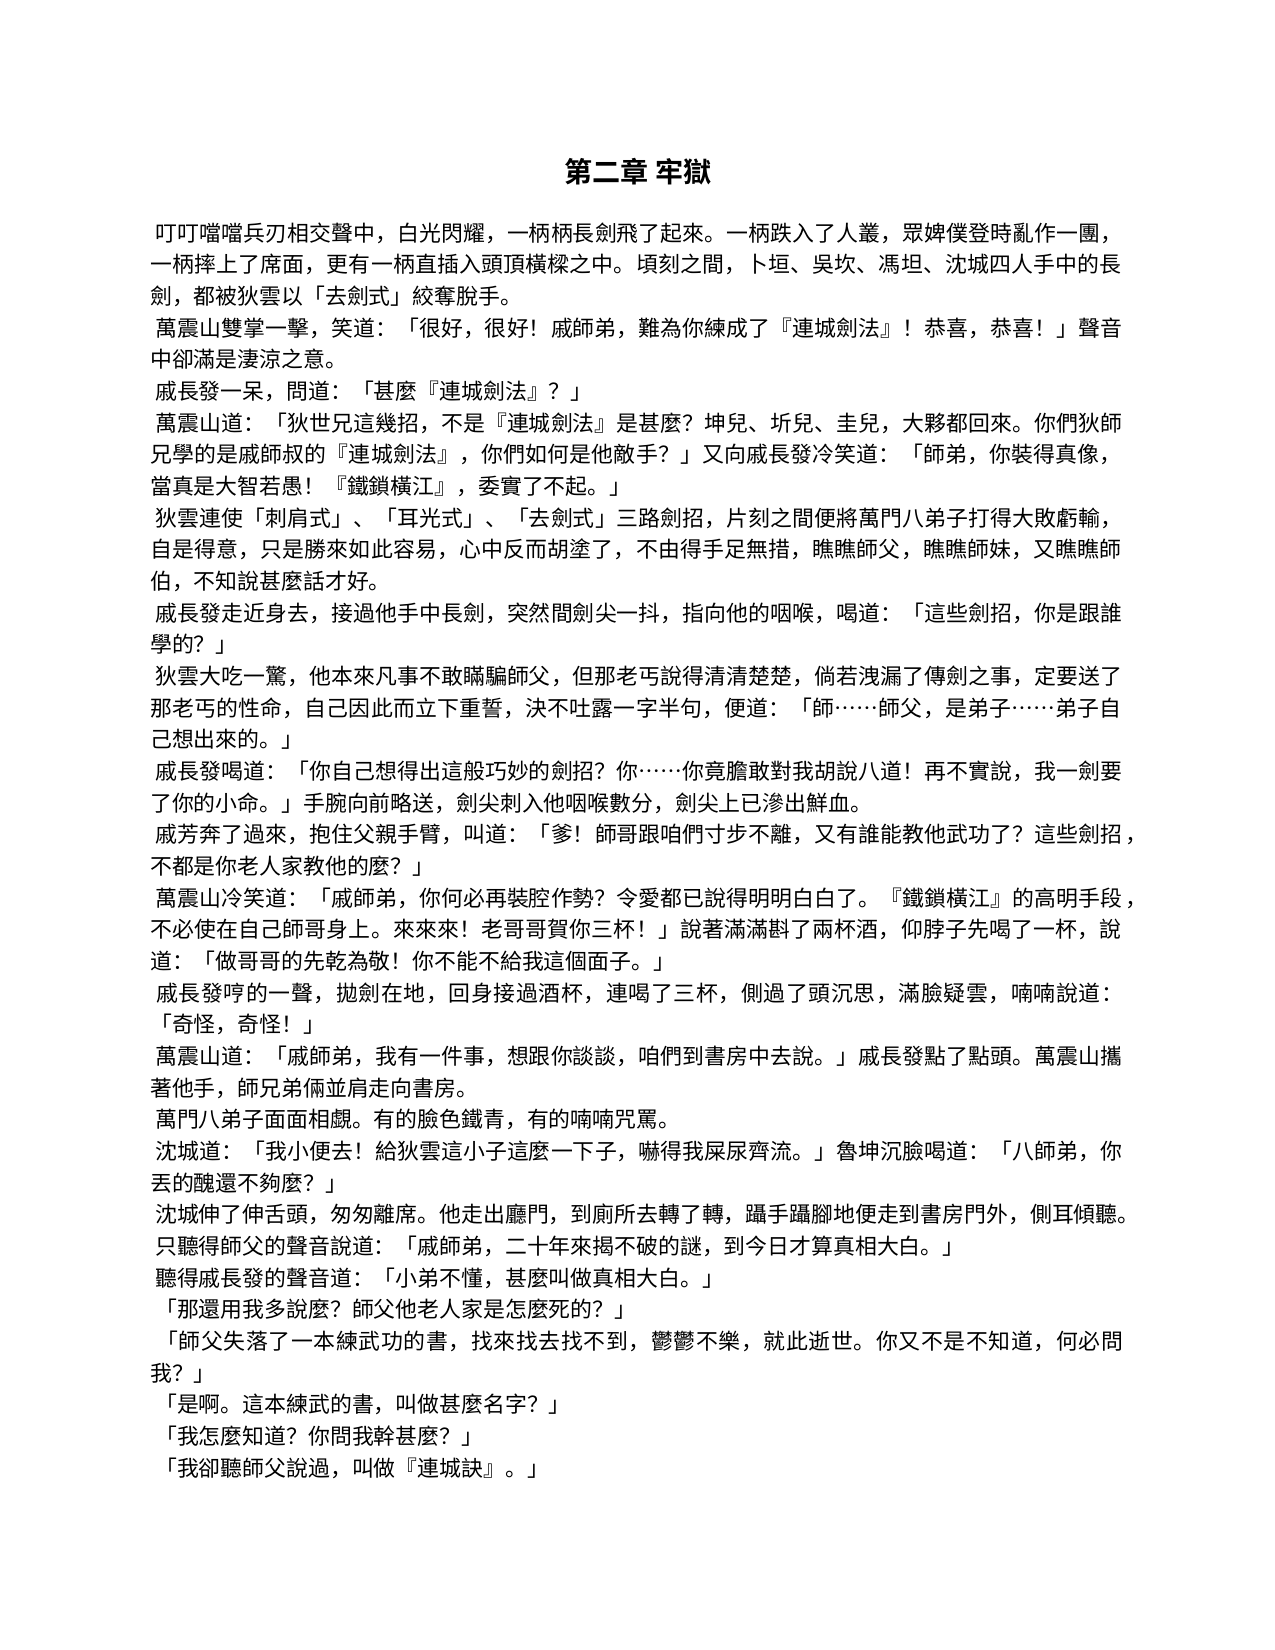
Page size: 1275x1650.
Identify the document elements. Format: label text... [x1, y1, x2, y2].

text 聽得戚長發的聲音道：「小弟不懂，甚麼叫做真相大白。」 [150, 1261, 1125, 1292]
text 狄雲連使「刺肩式」、「耳光式」、「去劍式」三路劍招，片刻之間便將萬門八弟子打得大敗虧輸，自是得意，只是勝來如此容易，心中反而胡塗了，不由得手足無措，瞧瞧師父，瞧瞧師妹，又瞧瞧師伯，不知說甚麼話才好。 [150, 501, 1125, 596]
text 萬震山道：「戚師弟，我有一件事，想跟你談談，咱們到書房中去說。」戚長發點了點頭。萬震山攜著他手，師兄弟倆並肩走向書房。 [150, 1039, 1125, 1102]
text 萬震山道：「狄世兄這幾招，不是『連城劍法』是甚麼？坤兒、圻兒、圭兒，大夥都回來。你們狄師兄學的是戚師叔的『連城劍法』，你們如何是他敵手？」又向戚長發冷笑道：「師弟，你裝得真像，當真是大智若愚！『鐵鎖橫江』，委實了不起。」 [150, 406, 1125, 501]
subtitle 第二章 牢獄 [150, 150, 1125, 191]
text 「我怎麼知道？你問我幹甚麼？」 [150, 1419, 1125, 1451]
text 戚長發喝道：「你自己想得出這般巧妙的劍招？你……你竟膽敢對我胡說八道！再不實說，我一劍要了你的小命。」手腕向前略送，劍尖刺入他咽喉數分，劍尖上已滲出鮮血。 [150, 754, 1125, 817]
text 「是啊。這本練武的書，叫做甚麼名字？」 [150, 1387, 1125, 1419]
text 戚芳奔了過來，抱住父親手臂，叫道：「爹！師哥跟咱們寸步不離，又有誰能教他武功了？這些劍招，不都是你老人家教他的麼？」 [150, 817, 1125, 881]
text 戚長發走近身去，接過他手中長劍，突然間劍尖一抖，指向他的咽喉，喝道：「這些劍招，你是跟誰學的？」 [150, 596, 1125, 659]
text 萬震山冷笑道：「戚師弟，你何必再裝腔作勢？令愛都已說得明明白白了。『鐵鎖橫江』的高明手段，不必使在自己師哥身上。來來來！老哥哥賀你三杯！」說著滿滿斟了兩杯酒，仰脖子先喝了一杯，說道：「做哥哥的先乾為敬！你不能不給我這個面子。」 [150, 881, 1125, 976]
text 沈城道：「我小便去！給狄雲這小子這麼一下子，嚇得我屎尿齊流。」魯坤沉臉喝道：「八師弟，你丟的醜還不夠麼？」 [150, 1134, 1125, 1197]
text 「我卻聽師父說過，叫做『連城訣』。」 [150, 1451, 1125, 1482]
text 「那還用我多說麼？師父他老人家是怎麼死的？」 [150, 1292, 1125, 1324]
text 戚長發哼的一聲，拋劍在地，回身接過酒杯，連喝了三杯，側過了頭沉思，滿臉疑雲，喃喃說道：「奇怪，奇怪！」 [150, 976, 1125, 1039]
text 萬震山雙掌一擊，笑道：「很好，很好！戚師弟，難為你練成了『連城劍法』！恭喜，恭喜！」聲音中卻滿是淒涼之意。 [150, 311, 1125, 374]
text 狄雲大吃一驚，他本來凡事不敢瞞騙師父，但那老丐說得清清楚楚，倘若洩漏了傳劍之事，定要送了那老丐的性命，自己因此而立下重誓，決不吐露一字半句，便道：「師……師父，是弟子……弟子自己想出來的。」 [150, 659, 1125, 754]
text 萬門八弟子面面相覷。有的臉色鐵青，有的喃喃咒罵。 [150, 1102, 1125, 1134]
text 沈城伸了伸舌頭，匆匆離席。他走出廳門，到廁所去轉了轉，躡手躡腳地便走到書房門外，側耳傾聽。 [150, 1197, 1125, 1229]
text 只聽得師父的聲音說道：「戚師弟，二十年來揭不破的謎，到今日才算真相大白。」 [150, 1229, 1125, 1261]
text 「師父失落了一本練武功的書，找來找去找不到，鬱鬱不樂，就此逝世。你又不是不知道，何必問我？」 [150, 1324, 1125, 1387]
text 戚長發一呆，問道：「甚麼『連城劍法』？」 [150, 374, 1125, 406]
text 叮叮噹噹兵刃相交聲中，白光閃耀，一柄柄長劍飛了起來。一柄跌入了人叢，眾婢僕登時亂作一團，一柄摔上了席面，更有一柄直插入頭頂橫樑之中。頃刻之間，卜垣、吳坎、馮坦、沈城四人手中的長劍，都被狄雲以「去劍式」絞奪脫手。 [150, 216, 1125, 311]
